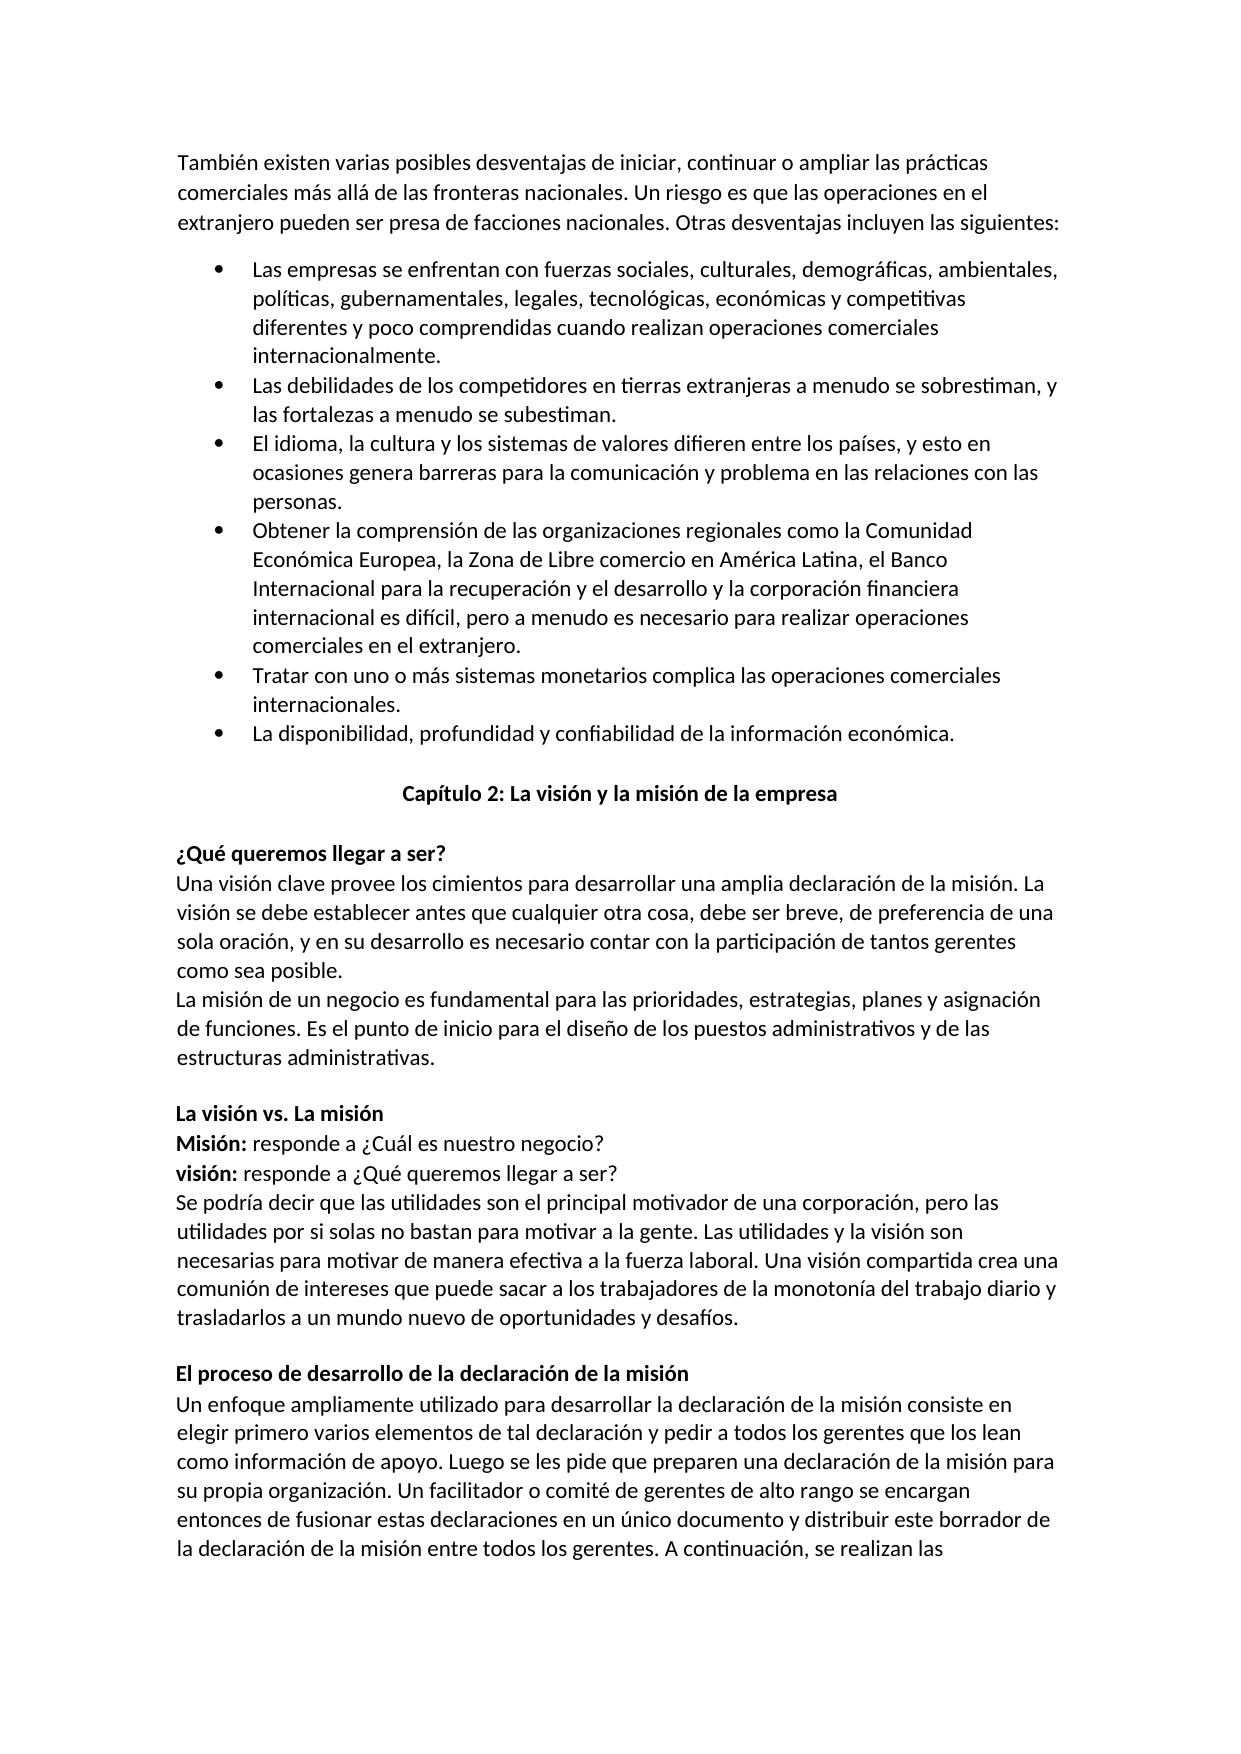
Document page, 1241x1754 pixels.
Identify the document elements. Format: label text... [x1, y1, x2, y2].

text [176, 1390, 1062, 1562]
list Tratar con uno o más sistemas monetarios complica las operaciones comerciales internacionales. [215, 661, 1062, 718]
text También existen varias posibles desventajas de iniciar, continuar o ampliar las prácticas comerciales más allá de las fronteras nacionales. Un riesgo es que las operaciones en el extranjero pueden ser presa de facciones nacionales. Otras desventajas incluyen las siguientes: [177, 148, 1063, 236]
list El idioma, la cultura y los sistemas de valores difieren entre los países, y esto en ocasiones genera barreras para la comunicación y problema en las relaciones con las personas. [215, 429, 1062, 515]
list Obtener la comprensión de las organizaciones regionales como la Comunidad Económica Europea, la Zona de Libre comercio en América Latina, el Banco Internacional para la recuperación y el desarrollo y la corporación financiera internacional es difícil, pero a menudo es necesario para realizar operaciones comerciales en el extranjero. [215, 516, 1062, 659]
text visión: responde a ¿Qué queremos llegar a ser? [176, 1159, 1062, 1187]
list Las debilidades de los competidores en tierras extranjeras a menudo se sobrestiman, y las fortalezas a menudo se subestiman. [215, 371, 1062, 428]
text Se podría decir que las utilidades son el principal motivador de una corporación, pero las utilidades por si solas no bastan para motivar a la gente. Las utilidades y la visión son necesarias para motivar de manera efectiva a la fuerza laboral. Una visión compartida crea una comunión de intereses que puede sacar a los trabajadores de la monotonía del trabajo diario y trasladarlos a un mundo nuevo de oportunidades y desafíos. [176, 1188, 1062, 1331]
list Las empresas se enfrentan con fuerzas sociales, culturales, demográficas, ambientales, políticas, gubernamentales, legales, tecnológicas, económicas y competitivas diferentes y poco comprendidas cuando realizan operaciones comerciales internacionalmente. [215, 255, 1062, 369]
text La misión de un negocio es fundamental para las prioridades, estrategias, planes y asignación de funciones. Es el punto de inicio para el diseño de los puestos administrativos y de las estructuras administrativas. [176, 985, 1062, 1071]
list La disponibilidad, profundidad y confiabilidad de la información económica. [215, 719, 1062, 747]
text ¿Qué queremos llegar a ser? [176, 839, 1063, 867]
text Capítulo 2: La visión y la misión de la empresa [177, 779, 1063, 807]
text La visión vs. La misión [176, 1099, 1063, 1127]
text Una visión clave provee los cimientos para desarrollar una amplia declaración de la misión. La visión se debe establecer antes que cualquier otra cosa, debe ser breve, de preferencia de una sola oración, y en su desarrollo es necesario contar con la participación de tantos gerentes como sea posible. [176, 869, 1062, 984]
text Misión: responde a ¿Cuál es nuestro negocio? [176, 1129, 1062, 1157]
text El proceso de desarrollo de la declaración de la misión [176, 1359, 1063, 1387]
